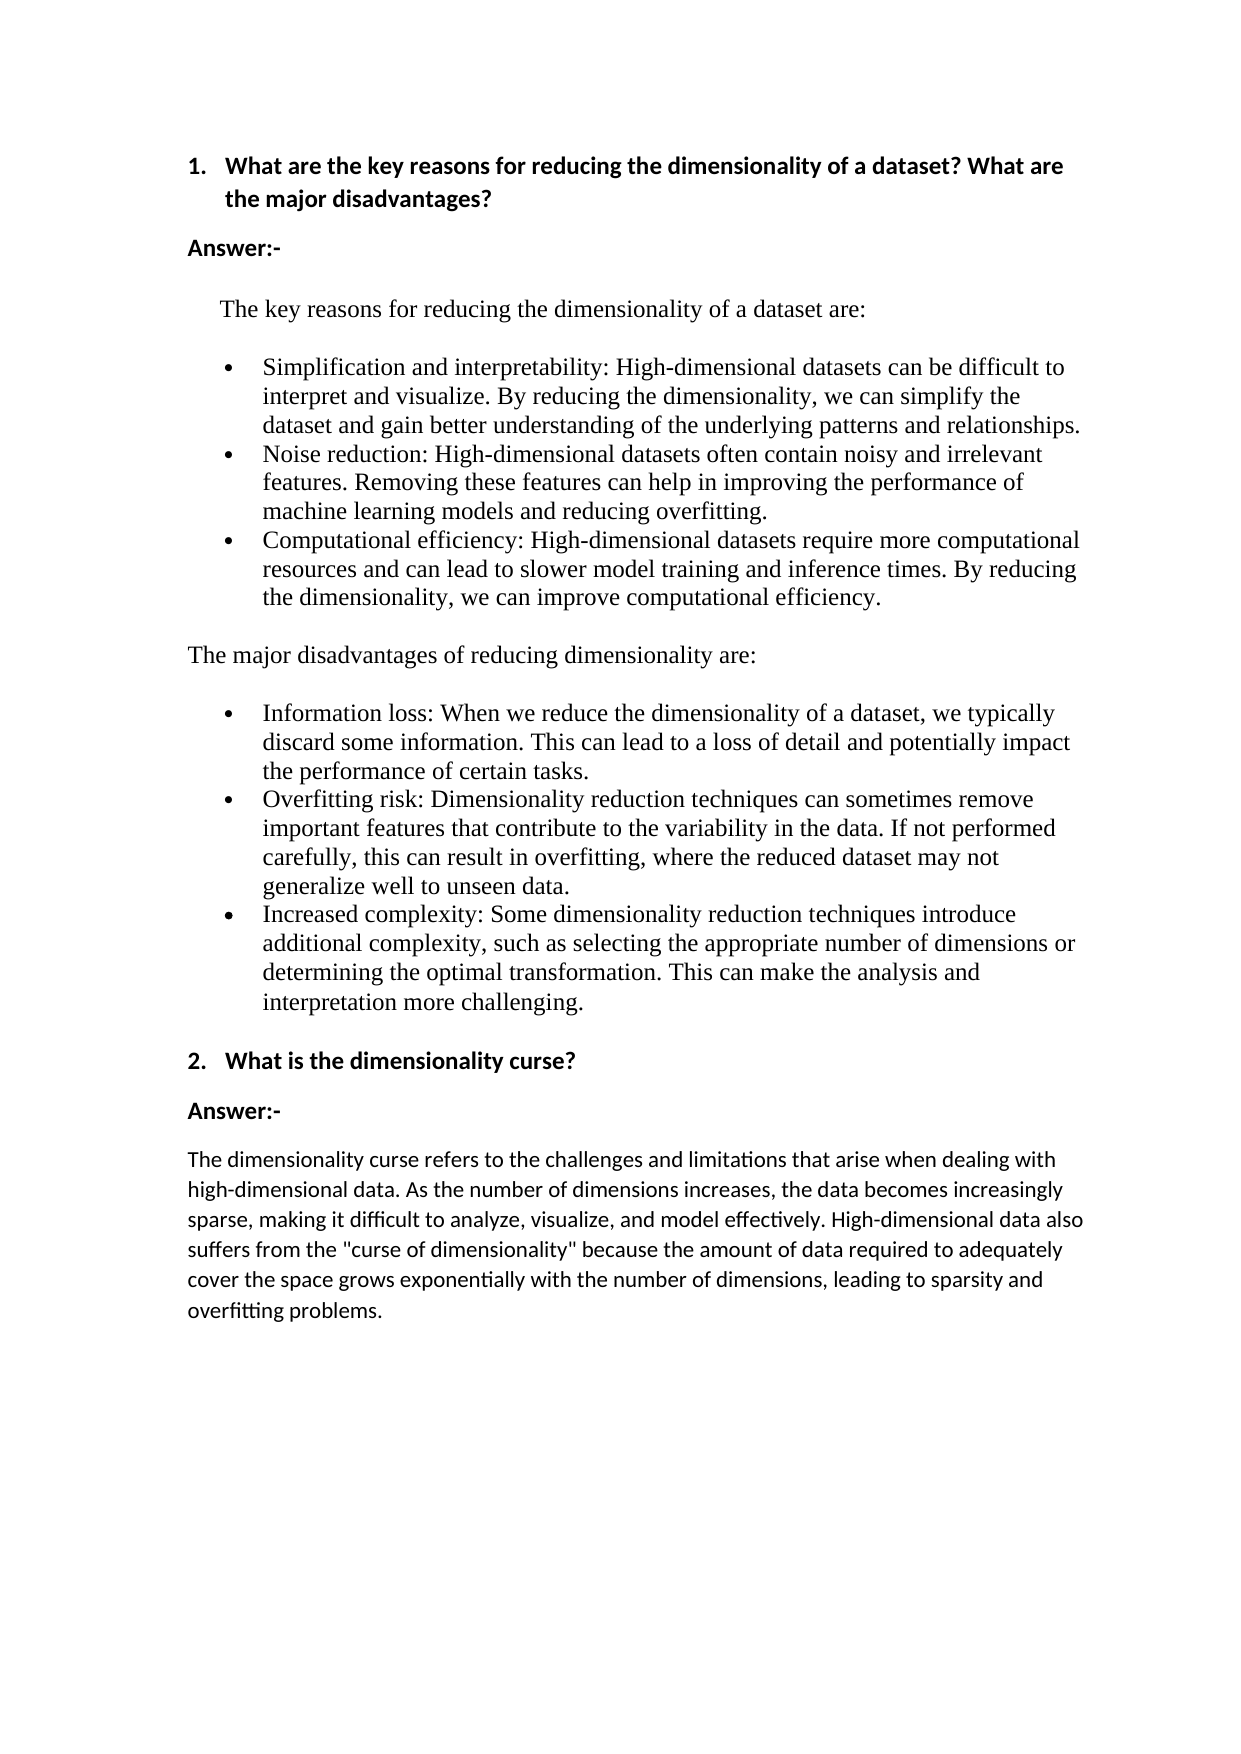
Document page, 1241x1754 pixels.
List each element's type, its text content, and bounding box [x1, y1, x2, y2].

list What is the dimensionality curse? [187, 1046, 1090, 1076]
list Overfitting risk: Dimensionality reduction techniques can sometimes remove important features that contribute to the variability in the data. If not performed carefully, this can result in overfitting, where the reduced dataset may not generalize well to unseen data. [225, 784, 1090, 899]
list Information loss: When we reduce the dimensionality of a dataset, we typically discard some information. This can lead to a loss of detail and potentially impact the performance of certain tasks. [225, 698, 1090, 784]
text The dimensionality curse refers to the challenges and limitations that arise when dealing with high-dimensional data. As the number of dimensions increases, the data becomes increasingly sparse, making it difficult to analyze, visualize, and model effectively. High-dimensional data also suffers from the "curse of dimensionality" because the amount of data required to adequately cover the space grows exponentially with the number of dimensions, leading to sparsity and overfitting problems. [187, 1145, 1090, 1324]
text Answer:- [187, 232, 1090, 263]
list What are the key reasons for reducing the dimensionality of a dataset? What are the major disadvantages? [187, 150, 1090, 213]
list Increased complexity: Some dimensionality reduction techniques introduce additional complexity, such as selecting the appropriate number of dimensions or determining the optimal transformation. This can make the analysis and interpretation more challenging. [225, 899, 1090, 1016]
text The major disadvantages of reducing dimensionality are: [187, 640, 1090, 669]
list Noise reduction: High-dimensional datasets often contain noisy and irrelevant features. Removing these features can help in improving the performance of machine learning models and reducing overfitting. [225, 439, 1090, 525]
list Computational efficiency: High-dimensional datasets require more computational resources and can lead to slower model training and inference times. By reducing the dimensionality, we can improve computational efficiency. [225, 525, 1090, 611]
list Simplification and interpretability: High-dimensional datasets can be difficult to interpret and visualize. By reducing the dimensionality, we can simplify the dataset and gain better understanding of the underlying patterns and relationships. [225, 352, 1090, 439]
text  The key reasons for reducing the dimensionality of a dataset are: [187, 294, 1090, 323]
text Answer:- [187, 1095, 1090, 1126]
